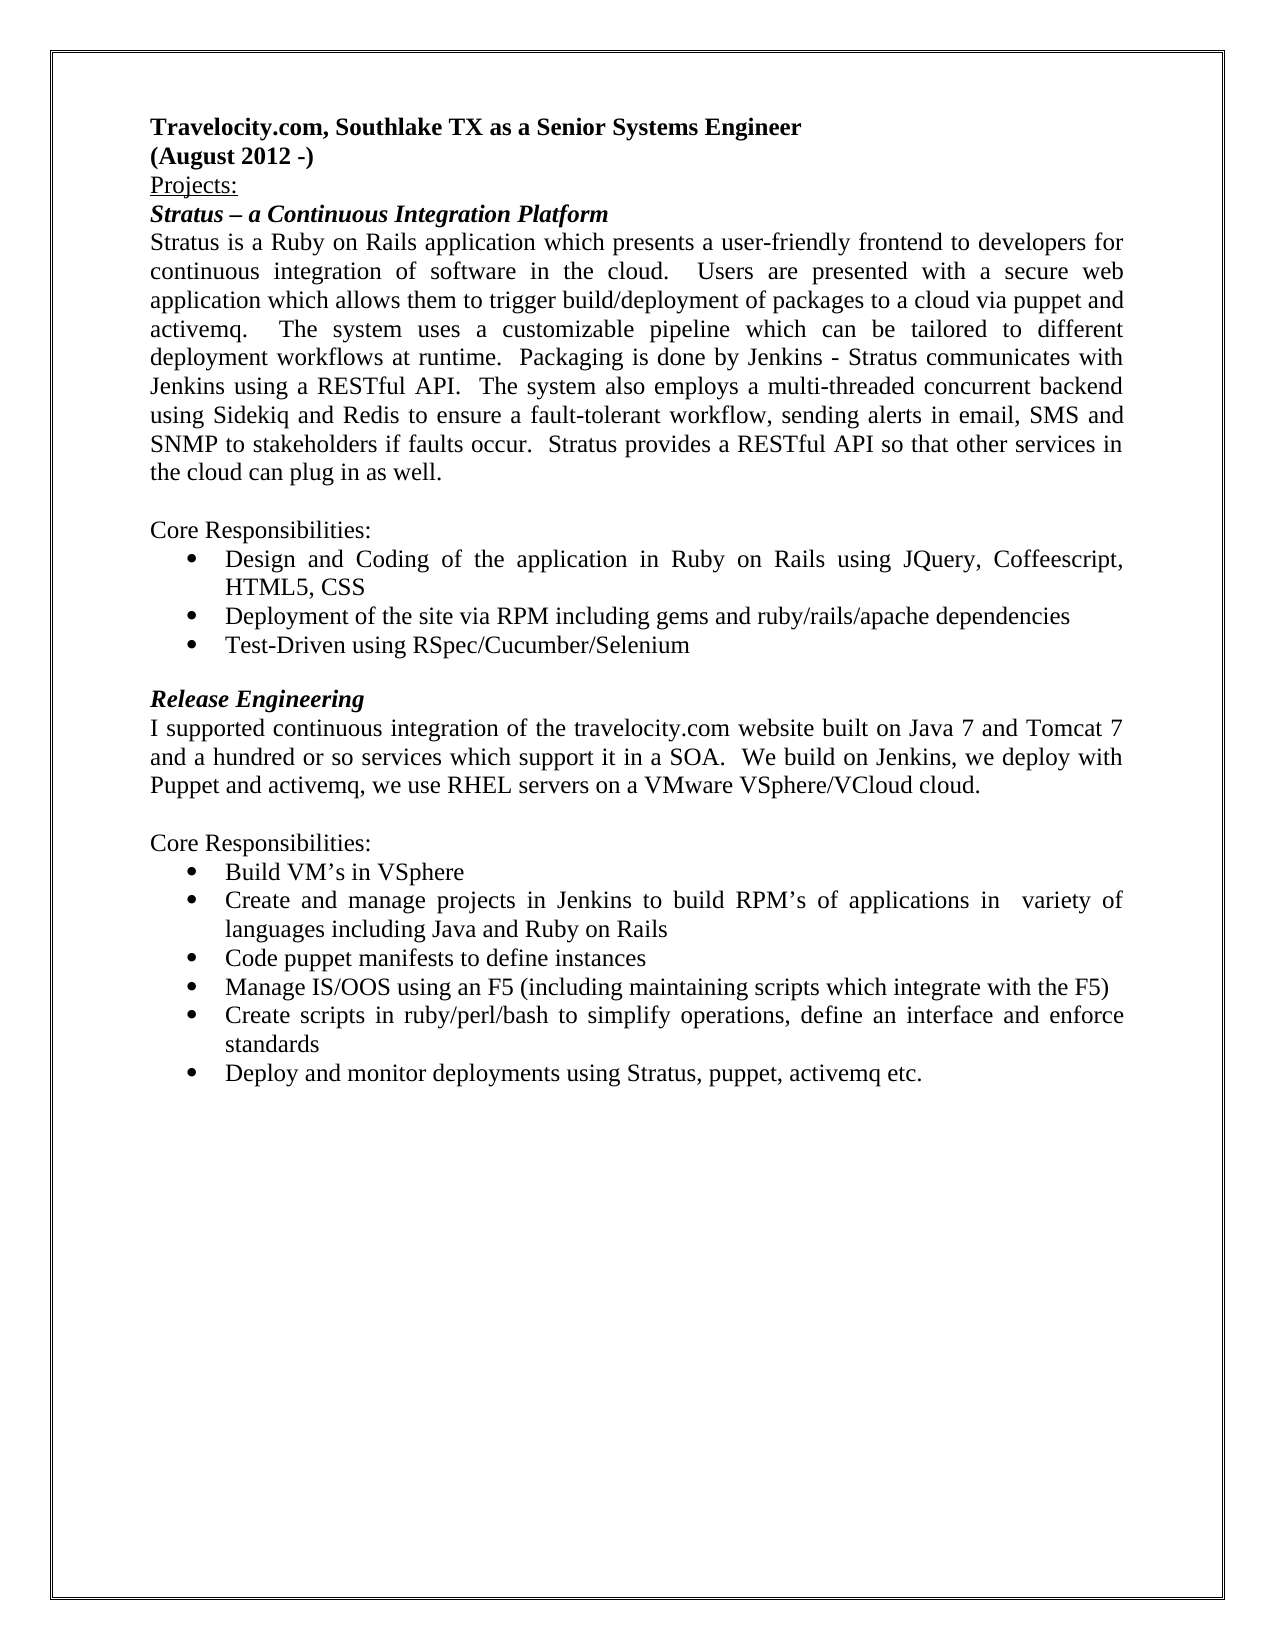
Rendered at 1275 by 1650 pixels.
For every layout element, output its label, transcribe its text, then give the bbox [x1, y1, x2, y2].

text I supported continuous integration of the travelocity.com website built on Java 7 and Tomcat 7 and a hundred or so services which support it in a SOA. We build on Jenkins, we deploy with Puppet and activemq, we use RHEL servers on a VMware VSphere/VCloud cloud. [150, 713, 1125, 799]
list Code puppet manifests to define instances [187, 943, 1125, 972]
list Create and manage projects in Jenkins to build RPM’s of applications in variety of languages including Java and Ruby on Rails [187, 885, 1125, 943]
text Release Engineering [150, 684, 1125, 713]
text Core Responsibilities: [150, 828, 1125, 857]
list Deploy and monitor deployments using Stratus, puppet, activemq etc. [187, 1058, 1125, 1087]
list Build VM’s in VSphere [187, 857, 1125, 885]
list Manage IS/OOS using an F5 (including maintaining scripts which integrate with the F5) [187, 972, 1125, 1000]
text Core Responsibilities: [150, 515, 1125, 544]
text Projects: [150, 170, 1125, 199]
text (August 2012 -) [150, 141, 1125, 170]
text Stratus is a Ruby on Rails application which presents a user-friendly frontend to developers for continuous integration of software in the cloud. Users are presented with a secure web application which allows them to trigger build/deployment of packages to a cloud via puppet and activemq. The system uses a customizable pipeline which can be tailored to different deployment workflows at runtime. Packaging is done by Jenkins - Stratus communicates with Jenkins using a RESTful API. The system also employs a multi-threaded concurrent backend using Sidekiq and Redis to ensure a fault-tolerant workflow, sending alerts in email, SMS and SNMP to stakeholders if faults occur. Stratus provides a RESTful API so that other services in the cloud can plug in as well. [150, 227, 1125, 486]
text Travelocity.com, Southlake TX as a Senior Systems Engineer [150, 112, 1125, 141]
list Test-Driven using RSpec/Cucumber/Selenium [187, 630, 1125, 659]
list Design and Coding of the application in Ruby on Rails using JQuery, Coffeescript, HTML5, CSS [187, 544, 1125, 601]
list Create scripts in ruby/perl/bash to simplify operations, define an interface and enforce standards [187, 1000, 1125, 1058]
text Stratus – a Continuous Integration Platform [150, 199, 1125, 227]
list Deployment of the site via RPM including gems and ruby/rails/apache dependencies [187, 601, 1125, 630]
